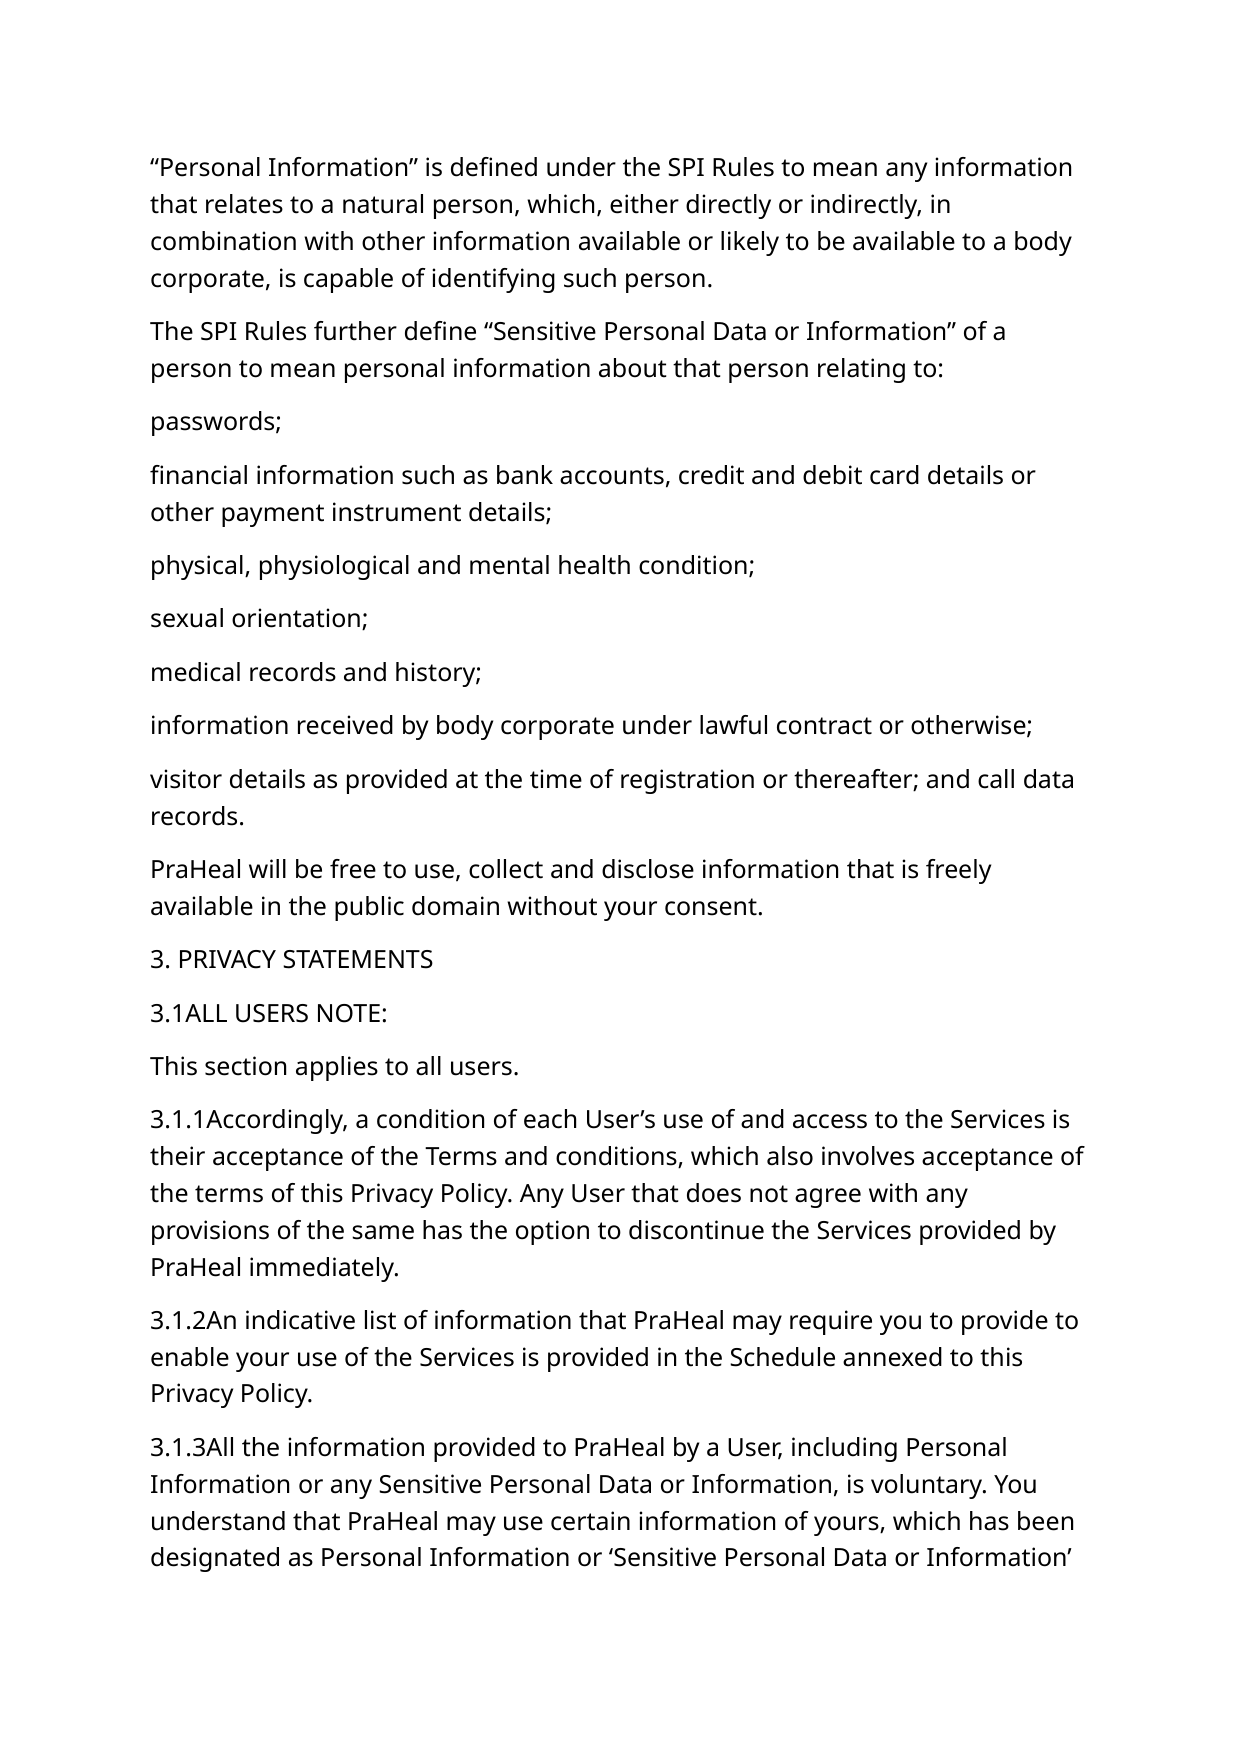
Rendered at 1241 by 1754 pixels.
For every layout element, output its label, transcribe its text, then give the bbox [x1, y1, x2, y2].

text sexual orientation; [150, 601, 1090, 635]
text visitor details as provided at the time of registration or thereafter; and call data records. [150, 761, 1090, 832]
text passwords; [150, 404, 1090, 438]
text information received by body corporate under lawful contract or otherwise; [150, 708, 1090, 742]
text 3.1.2An indicative list of information that PraHeal may require you to provide to enable your use of the Services is provided in the Schedule annexed to this Privacy Policy. [150, 1303, 1090, 1410]
text The SPI Rules further define “Sensitive Personal Data or Information” of a person to mean personal information about that person relating to: [150, 314, 1090, 384]
text 3.1.1Accordingly, a condition of each User’s use of and access to the Services is their acceptance of the Terms and conditions, which also involves acceptance of the terms of this Privacy Policy. Any User that does not agree with any provisions of the same has the option to discontinue the Services provided by PraHeal immediately. [150, 1102, 1090, 1283]
text physical, physiological and mental health condition; [150, 548, 1090, 582]
text medical records and history; [150, 654, 1090, 688]
text This section applies to all users. [150, 1049, 1090, 1083]
text financial information such as bank accounts, credit and debit card details or other payment instrument details; [150, 457, 1090, 528]
text PraHeal will be free to use, collect and disclose information that is freely available in the public domain without your consent. [150, 852, 1090, 922]
text “Personal Information” is defined under the SPI Rules to mean any information that relates to a natural person, which, either directly or indirectly, in combination with other information available or likely to be available to a body corporate, is capable of identifying such person. [150, 150, 1090, 294]
text 3. PRIVACY STATEMENTS [150, 942, 1090, 976]
text 3.1ALL USERS NOTE: [150, 995, 1090, 1029]
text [150, 1429, 1090, 1574]
